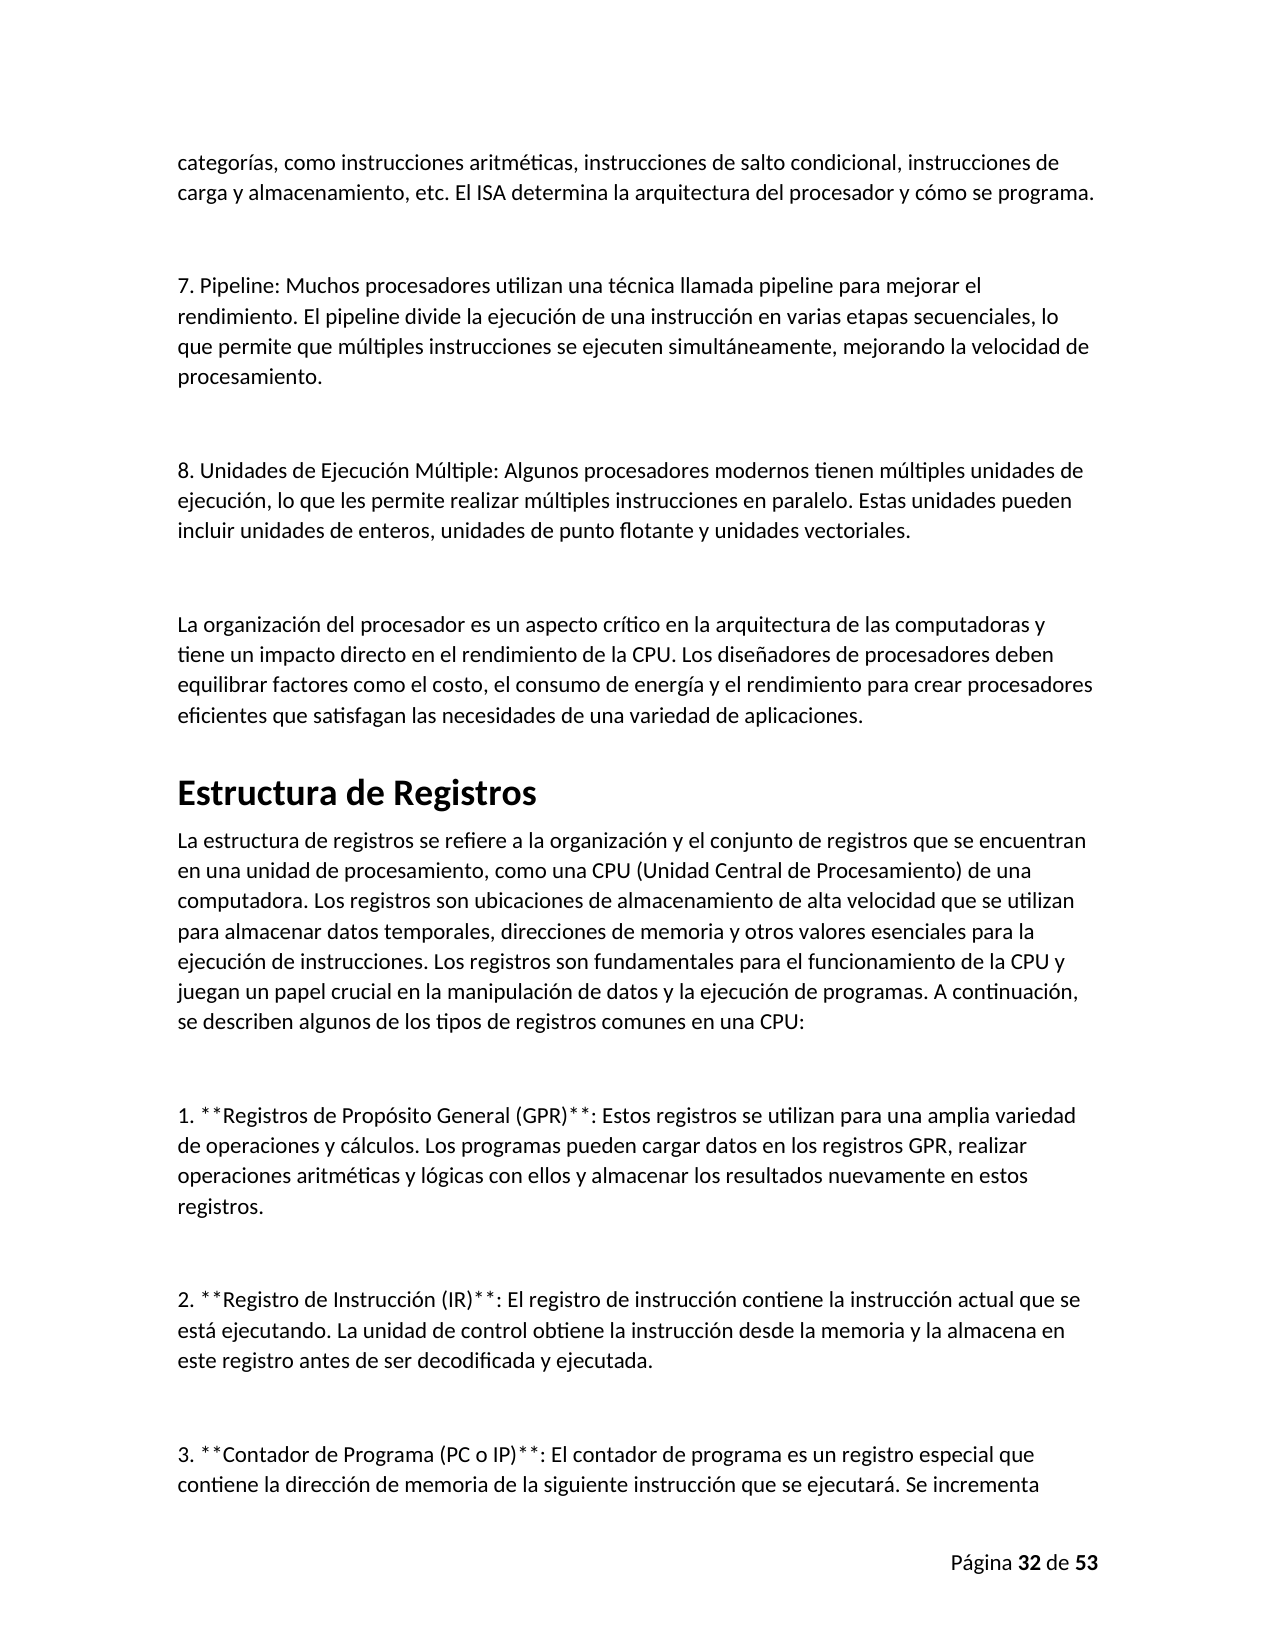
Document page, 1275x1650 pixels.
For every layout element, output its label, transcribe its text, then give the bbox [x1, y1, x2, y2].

text 2. **Registro de Instrucción (IR)**: El registro de instrucción contiene la instrucción actual que se está ejecutando. La unidad de control obtiene la instrucción desde la memoria y la almacena en este registro antes de ser decodificada y ejecutada. [177, 1286, 1098, 1374]
subtitle Estructura de Registros [177, 768, 1098, 814]
text 1. **Registros de Propósito General (GPR)**: Estos registros se utilizan para una amplia variedad de operaciones y cálculos. Los programas pueden cargar datos en los registros GPR, realizar operaciones aritméticas y lógicas con ellos y almacenar los resultados nuevamente en estos registros. [177, 1101, 1098, 1220]
text 7. Pipeline: Muchos procesadores utilizan una técnica llamada pipeline para mejorar el rendimiento. El pipeline divide la ejecución de una instrucción en varias etapas secuenciales, lo que permite que múltiples instrucciones se ejecuten simultáneamente, mejorando la velocidad de procesamiento. [177, 272, 1098, 390]
text La organización del procesador es un aspecto crítico en la arquitectura de las computadoras y tiene un impacto directo en el rendimiento de la CPU. Los diseñadores de procesadores deben equilibrar factores como el costo, el consumo de energía y el rendimiento para crear procesadores eficientes que satisfagan las necesidades de una variedad de aplicaciones. [177, 610, 1098, 729]
text La estructura de registros se refiere a la organización y el conjunto de registros que se encuentran en una unidad de procesamiento, como una CPU (Unidad Central de Procesamiento) de una computadora. Los registros son ubicaciones de almacenamiento de alta velocidad que se utilizan para almacenar datos temporales, direcciones de memoria y otros valores esenciales para la ejecución de instrucciones. Los registros son fundamentales para el funcionamiento de la CPU y juegan un papel crucial en la manipulación de datos y la ejecución de programas. A continuación, se describen algunos de los tipos de registros comunes en una CPU: [177, 826, 1098, 1036]
text 8. Unidades de Ejecución Múltiple: Algunos procesadores modernos tienen múltiples unidades de ejecución, lo que les permite realizar múltiples instrucciones en paralelo. Estas unidades pueden incluir unidades de enteros, unidades de punto flotante y unidades vectoriales. [177, 456, 1098, 544]
